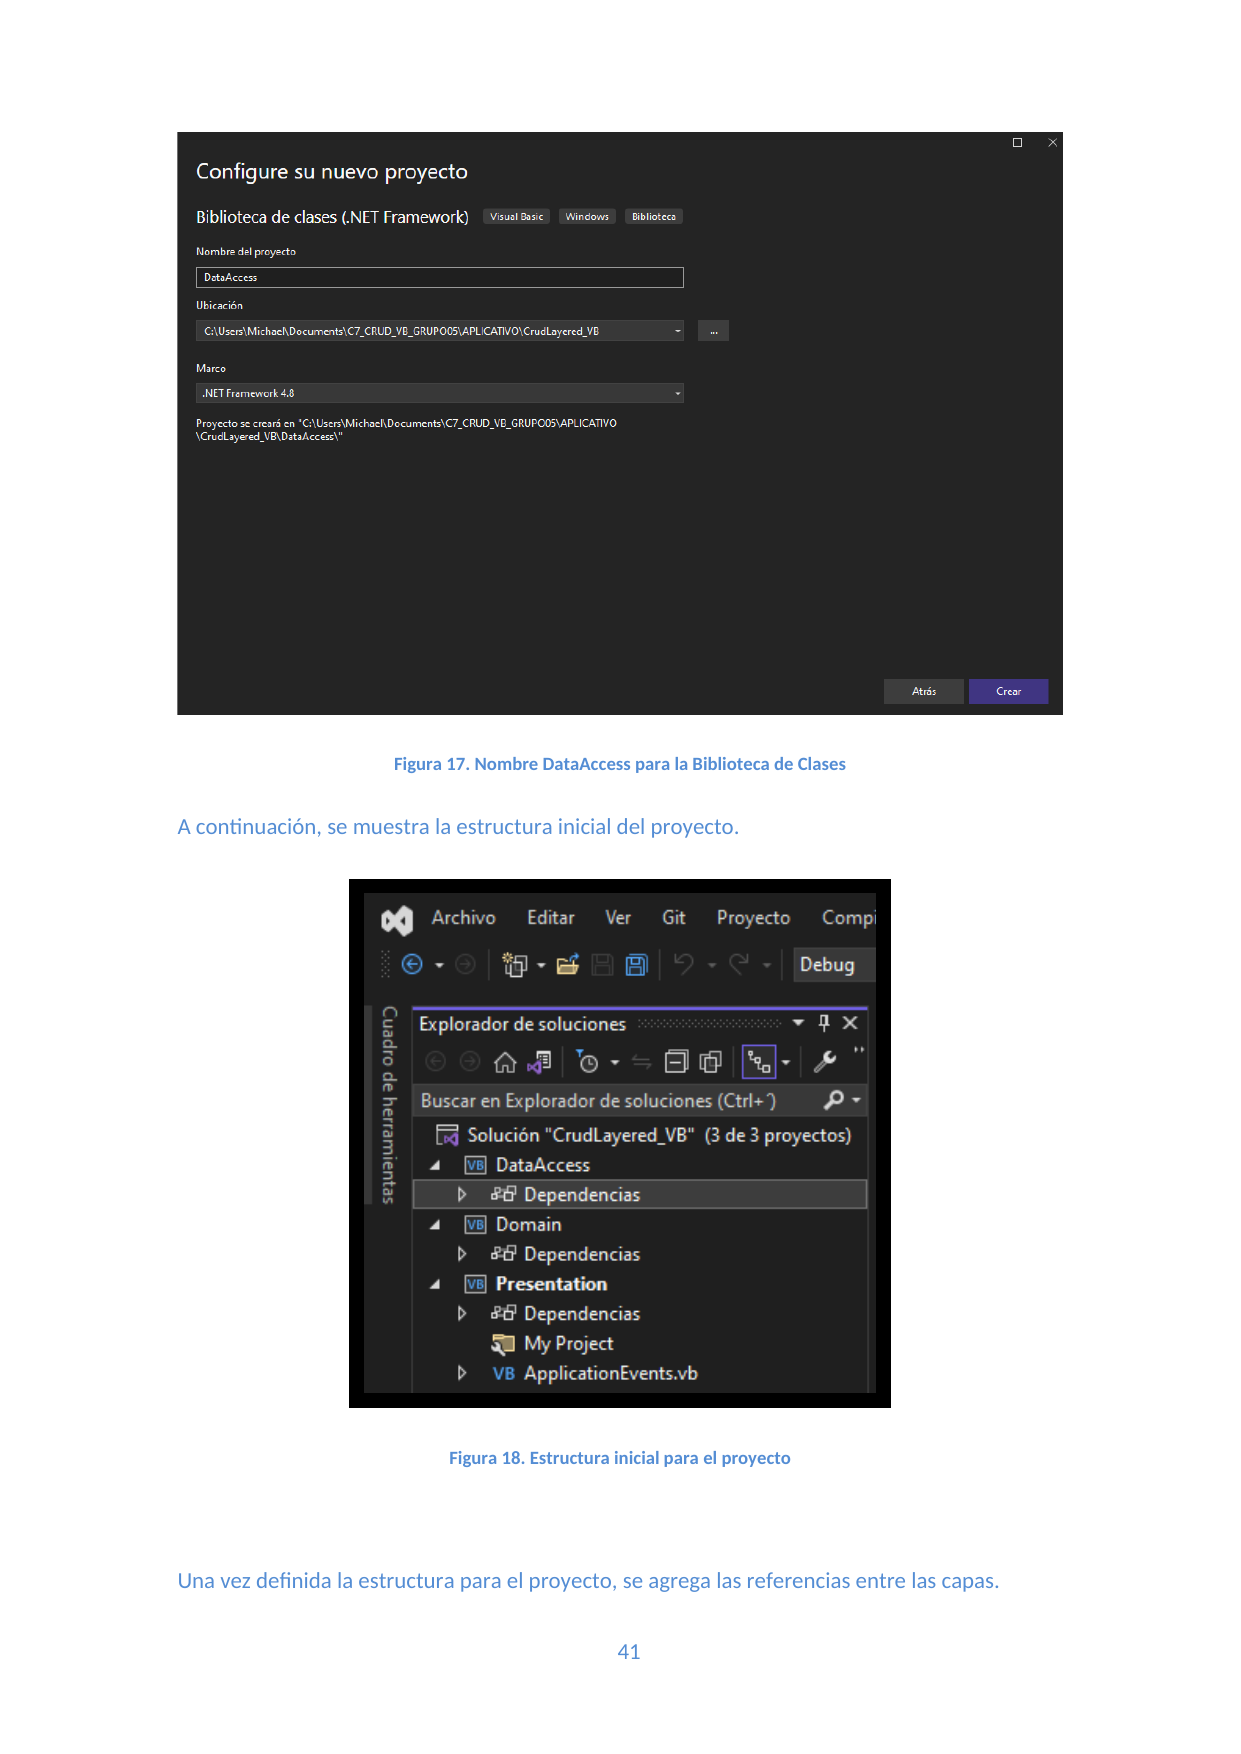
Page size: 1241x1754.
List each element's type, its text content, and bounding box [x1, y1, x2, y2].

text A continuación, se muestra la estructura inicial del proyecto. [177, 812, 1063, 840]
picture [177, 132, 1063, 715]
text Una vez definida la estructura para el proyecto, se agrega las referencias entre las capas. [177, 1566, 1063, 1594]
text Figura 17. Nombre DataAccess para la Biblioteca de Clases [177, 752, 1063, 775]
picture [364, 893, 876, 1393]
text Figura 18. Estructura inicial para el proyecto [177, 1447, 1063, 1469]
